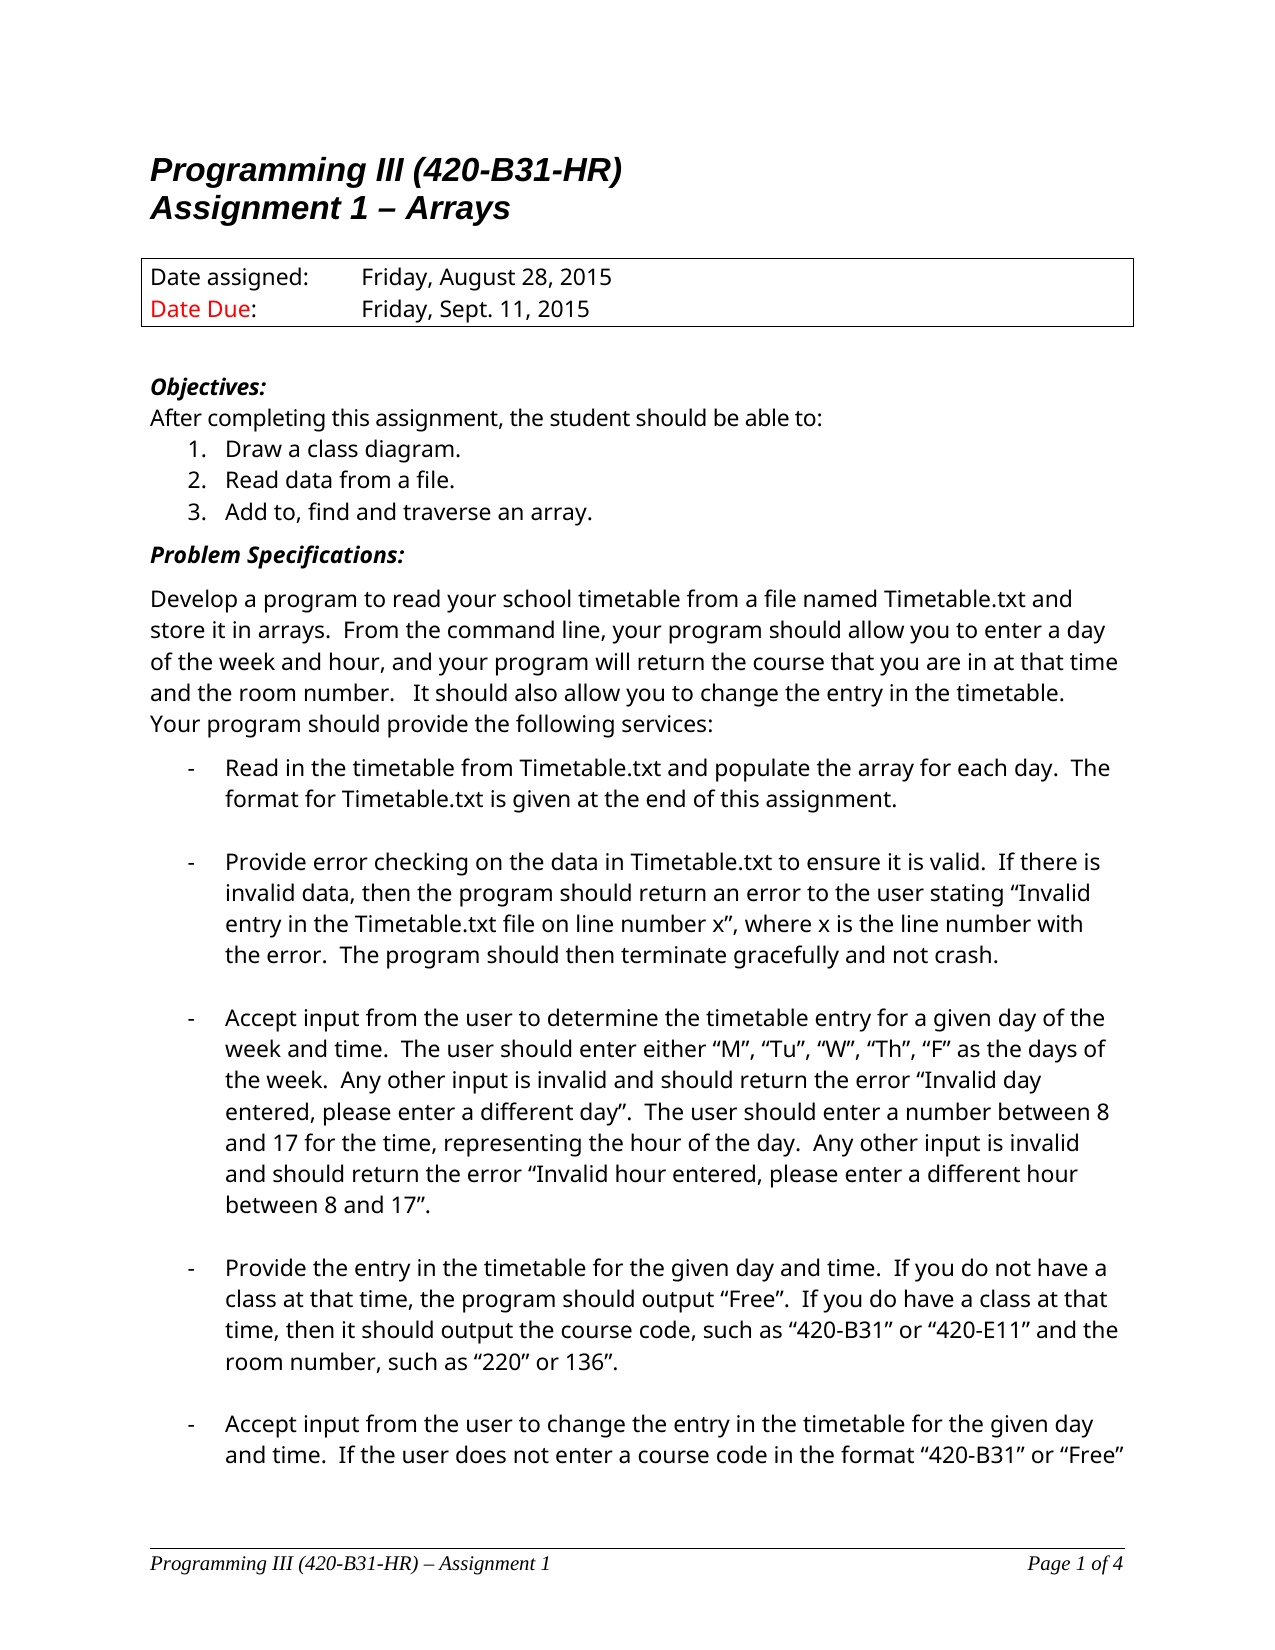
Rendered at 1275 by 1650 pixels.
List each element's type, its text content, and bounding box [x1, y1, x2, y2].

text Date assigned: Friday, August 28, 2015 [142, 259, 1133, 289]
text Date Due: Friday, Sept. 11, 2015 [142, 289, 1133, 326]
list Provide error checking on the data in Timetable.txt to ensure it is valid. If there is invalid data, then the program should return an error to the user stating “Invalid entry in the Timetable.txt file on line number x”, where x is the line number with the error. The program should then terminate gracefully and not crash. [187, 846, 1125, 971]
text Problem Specifications: [150, 539, 1125, 571]
text Develop a program to read your school timetable from a file named Timetable.txt and store it in arrays. From the command line, your program should allow you to enter a day of the week and hour, and your program will return the course that you are in at that time and the room number. It should also allow you to change the entry in the timetable. Your program should provide the following services: [150, 583, 1125, 739]
list Draw a class diagram. [187, 433, 1125, 464]
list Accept input from the user to determine the timetable entry for a given day of the week and time. The user should enter either “M”, “Tu”, “W”, “Th”, “F” as the days of the week. Any other input is invalid and should return the error “Invalid day entered, please enter a different day”. The user should enter a number between 8 and 17 for the time, representing the hour of the day. Any other input is invalid and should return the error “Invalid hour entered, please enter a different hour between 8 and 17”. [187, 1002, 1125, 1221]
text After completing this assignment, the student should be able to: [150, 402, 1125, 433]
list Read in the timetable from Timetable.txt and populate the array for each day. The format for Timetable.txt is given at the end of this assignment. [187, 752, 1125, 814]
list Provide the entry in the timetable for the given day and time. If you do not have a class at that time, the program should output “Free”. If you do have a class at that time, then it should output the course code, such as “420-B31” or “420-E11” and the room number, such as “220” or 136”. [187, 1252, 1125, 1377]
list Read data from a file. [187, 464, 1125, 496]
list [187, 1408, 1125, 1471]
subtitle Assignment 1 – Arrays [150, 188, 1125, 227]
subtitle Programming III (420-B31-HR) [150, 150, 1125, 188]
list Add to, find and traverse an array. [187, 496, 1125, 527]
text Objectives: [150, 371, 1125, 402]
